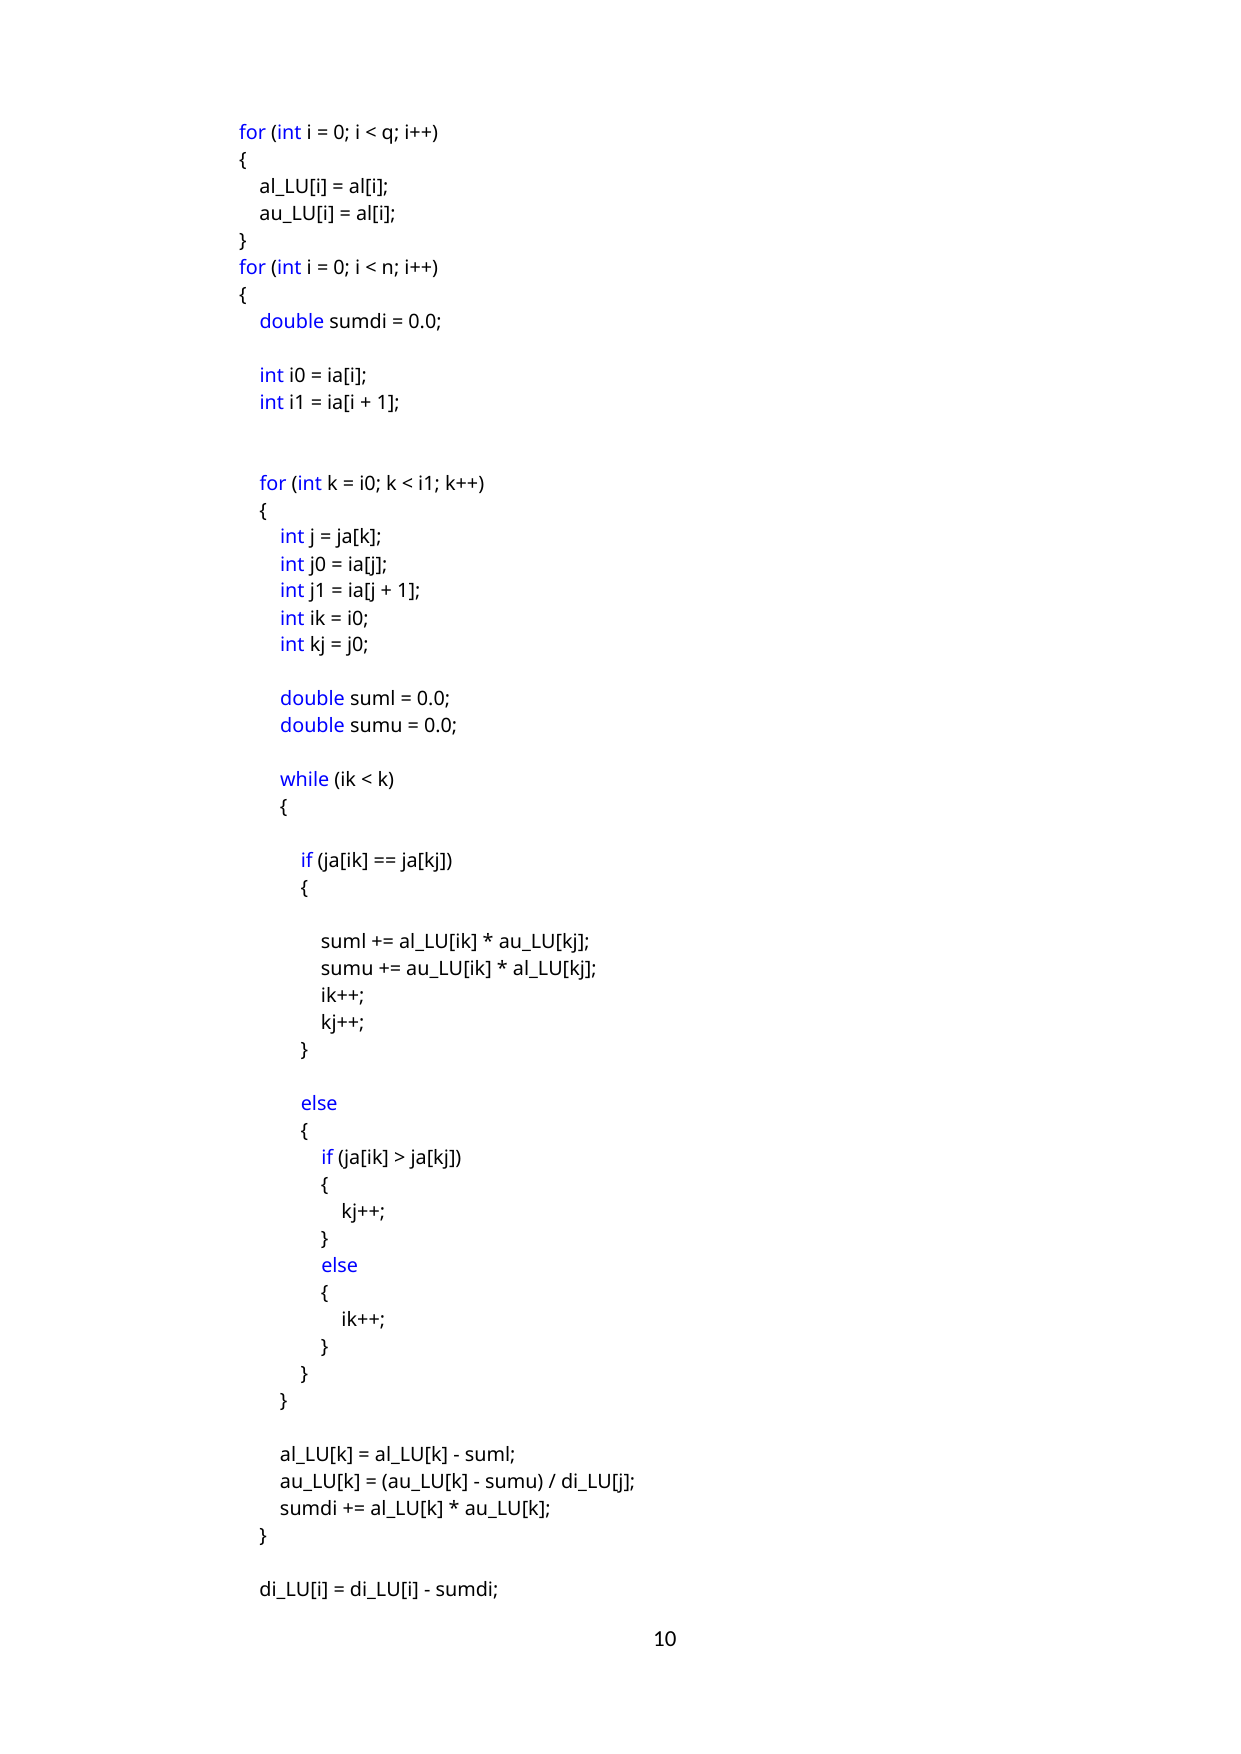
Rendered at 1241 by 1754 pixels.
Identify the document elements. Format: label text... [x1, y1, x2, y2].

text sumu += au_LU[ik] * al_LU[kj]; [177, 954, 1152, 981]
text { [177, 1278, 1152, 1305]
text double sumu = 0.0; [177, 712, 1152, 739]
text au_LU[k] = (au_LU[k] - sumu) / di_LU[j]; [177, 1467, 1152, 1494]
text else [177, 1089, 1152, 1116]
text { [177, 1116, 1152, 1143]
text for (int i = 0; i < q; i++) [177, 118, 1152, 145]
text kj++; [177, 1008, 1152, 1035]
text if (ja[ik] == ja[kj]) [177, 847, 1152, 873]
text int ik = i0; [177, 604, 1152, 631]
text } [177, 1359, 1152, 1386]
text for (int k = i0; k < i1; k++) [177, 469, 1152, 496]
text while (ik < k) [177, 766, 1152, 793]
text else [177, 1251, 1152, 1278]
text double sumdi = 0.0; [177, 307, 1152, 334]
text int i1 = ia[i + 1]; [177, 388, 1152, 415]
text kj++; [177, 1197, 1152, 1224]
text ik++; [177, 981, 1152, 1008]
text sumdi += al_LU[k] * au_LU[k]; [177, 1494, 1152, 1521]
text { [177, 1170, 1152, 1197]
text { [177, 145, 1152, 172]
text if (ja[ik] > ja[kj]) [177, 1143, 1152, 1170]
text { [177, 873, 1152, 901]
text int i0 = ia[i]; [177, 361, 1152, 388]
text di_LU[i] = di_LU[i] - sumdi; [177, 1575, 1152, 1602]
text ik++; [177, 1305, 1152, 1332]
text { [177, 280, 1152, 307]
text } [177, 226, 1152, 253]
text } [177, 1521, 1152, 1548]
text suml += al_LU[ik] * au_LU[kj]; [177, 927, 1152, 954]
text } [177, 1224, 1152, 1251]
text au_LU[i] = al[i]; [177, 199, 1152, 226]
text { [177, 793, 1152, 819]
text double suml = 0.0; [177, 685, 1152, 712]
text for (int i = 0; i < n; i++) [177, 253, 1152, 280]
text } [177, 1386, 1152, 1413]
text } [177, 1332, 1152, 1359]
text int kj = j0; [177, 631, 1152, 658]
text al_LU[i] = al[i]; [177, 172, 1152, 199]
text al_LU[k] = al_LU[k] - suml; [177, 1440, 1152, 1467]
text } [177, 1035, 1152, 1062]
text int j0 = ia[j]; [177, 550, 1152, 577]
text { [177, 496, 1152, 523]
text int j = ja[k]; [177, 523, 1152, 550]
text int j1 = ia[j + 1]; [177, 577, 1152, 604]
